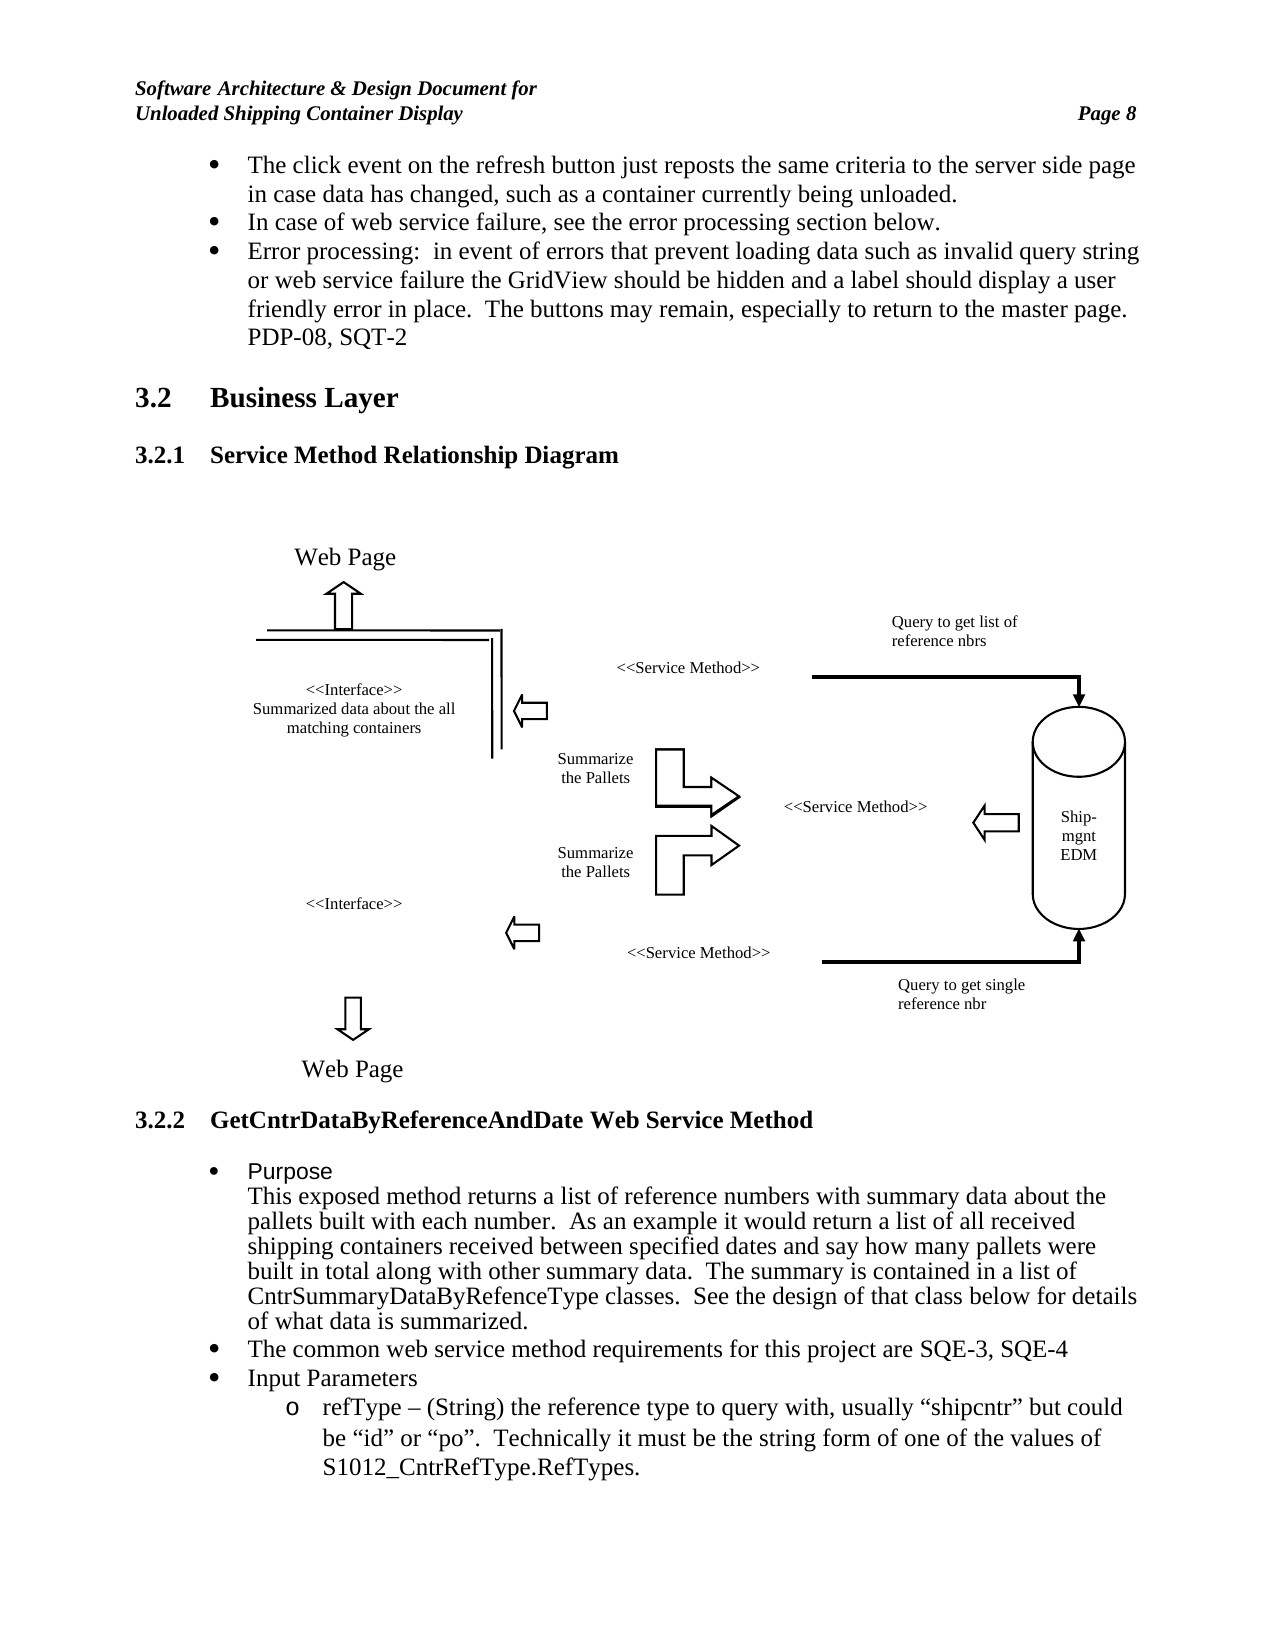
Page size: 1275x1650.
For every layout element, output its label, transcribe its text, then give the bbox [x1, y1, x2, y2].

list In case of web service failure, see the error processing section below. [210, 207, 1140, 236]
subtitle Service Method Relationship Diagram [135, 443, 1140, 468]
list refType – (String) the reference type to query with, usually “shipcntr” but could be “id” or “po”. Technically it must be the string form of one of the values of S1012_CntrRefType.RefTypes. [285, 1392, 1140, 1480]
text This exposed method returns a list of reference numbers with summary data about the pallets built with each number. As an example it would return a list of all received shipping containers received between specified dates and say how many pallets were built in total along with other summary data. The summary is contained in a list of CntrSummaryDataByRefenceType classes. See the design of that class below for details of what data is summarized. [247, 1184, 1140, 1334]
list The click event on the refresh button just reposts the same criteria to the server side page in case data has changed, such as a container currently being unloaded. [210, 150, 1140, 207]
list The common web service method requirements for this project are SQE-3, SQE-4 [210, 1334, 1140, 1363]
subtitle Purpose [210, 1158, 1140, 1184]
subtitle Business Layer [135, 380, 1140, 414]
subtitle Input Parameters [210, 1363, 1140, 1392]
subtitle GetCntrDataByReferenceAndDate Web Service Method [135, 543, 1140, 1133]
list Error processing: in event of errors that prevent loading data such as invalid query string or web service failure the GridView should be hidden and a label should display a user friendly error in place. The buttons may remain, especially to return to the master page. PDP-08, SQT-2 [210, 236, 1140, 351]
